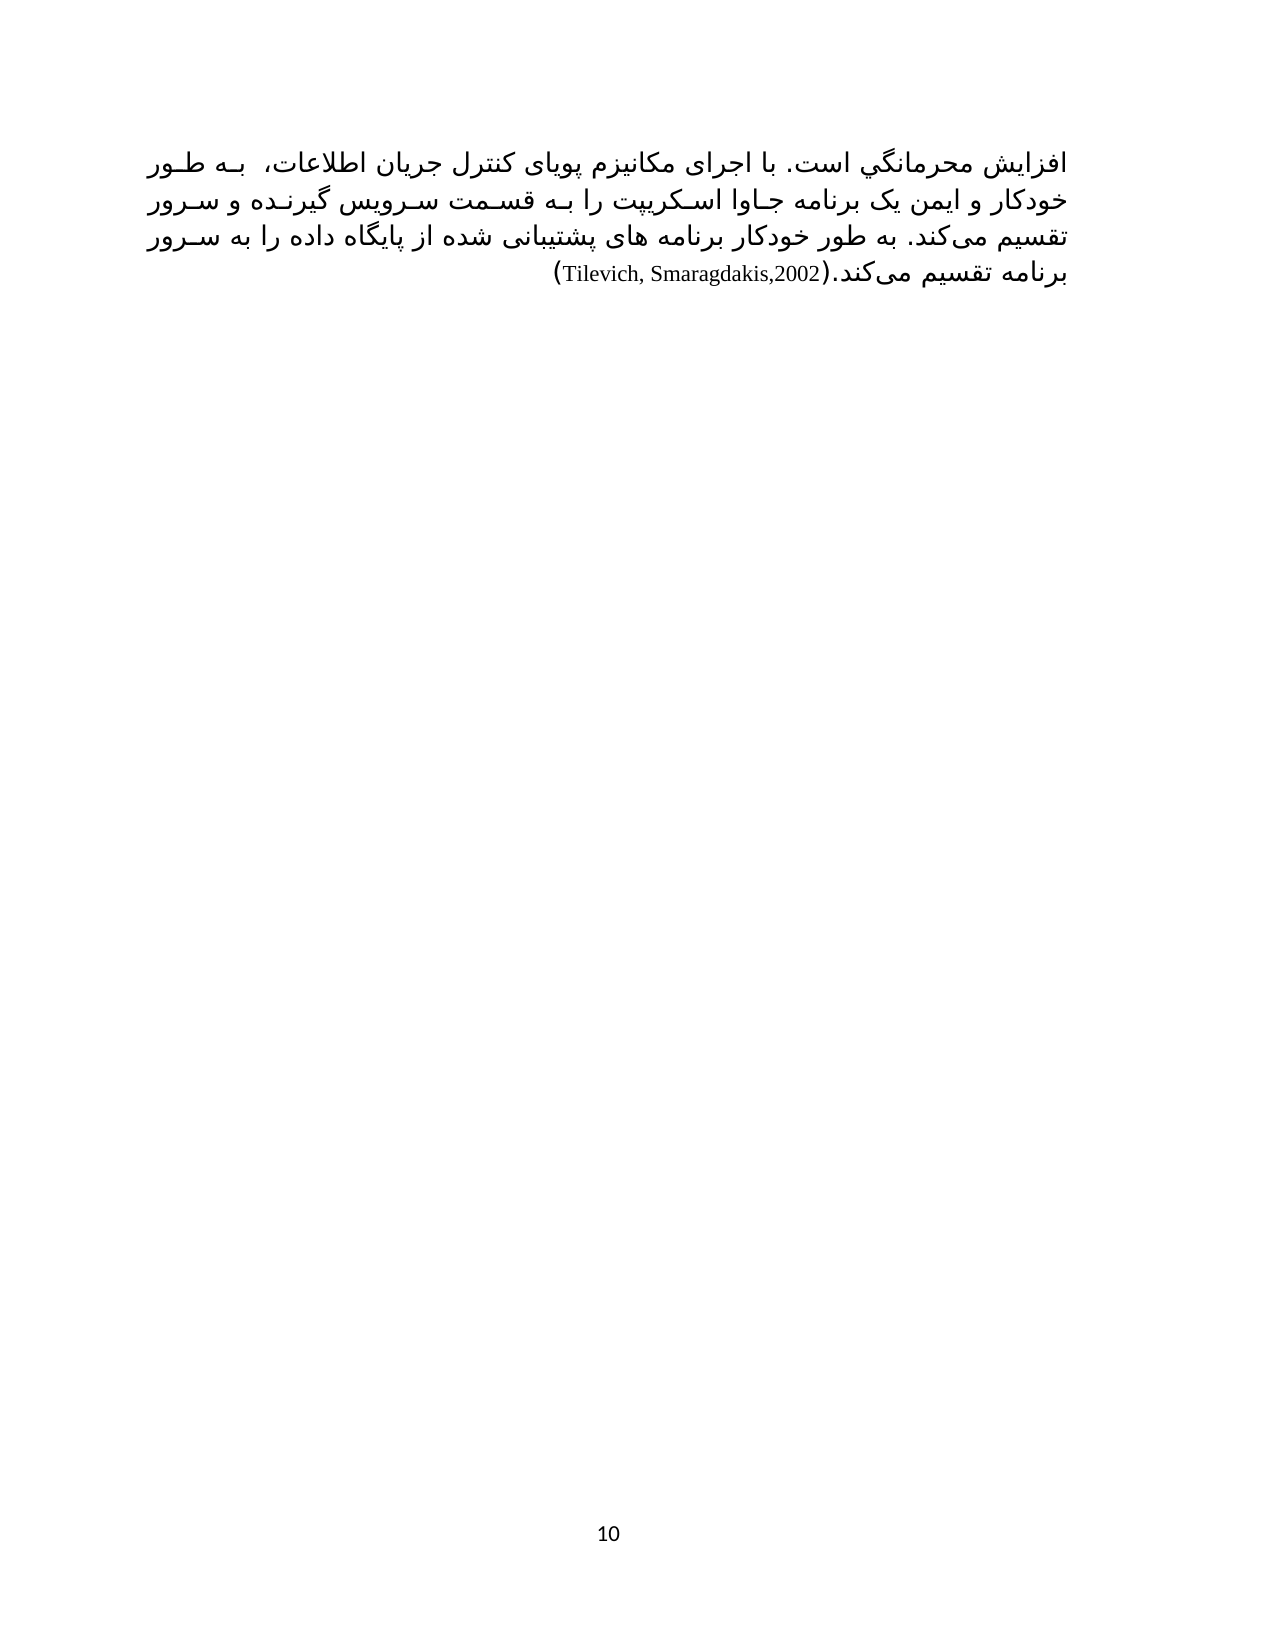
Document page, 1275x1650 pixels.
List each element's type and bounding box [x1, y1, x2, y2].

text [148, 148, 1068, 288]
